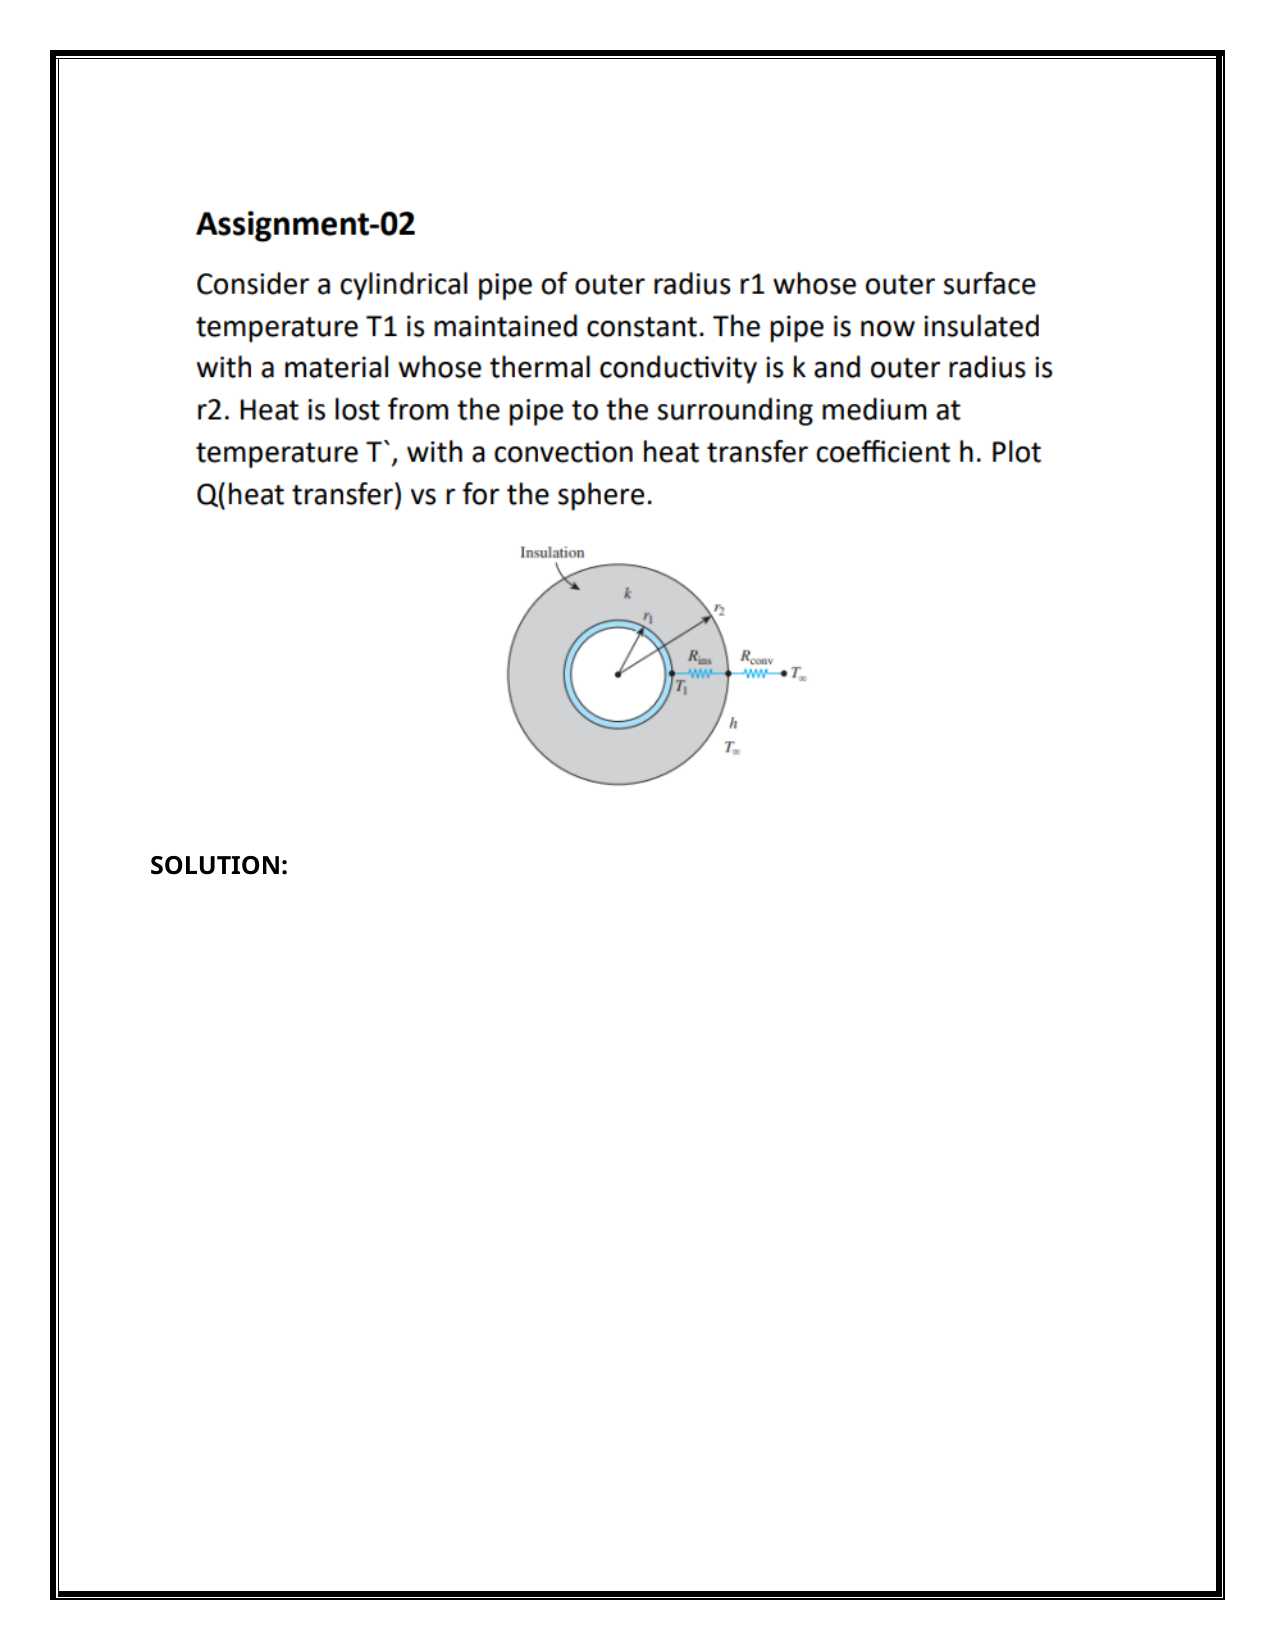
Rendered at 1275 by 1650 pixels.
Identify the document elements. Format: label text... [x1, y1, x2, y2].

picture [150, 150, 1125, 848]
text SOLUTION: [150, 848, 1125, 881]
